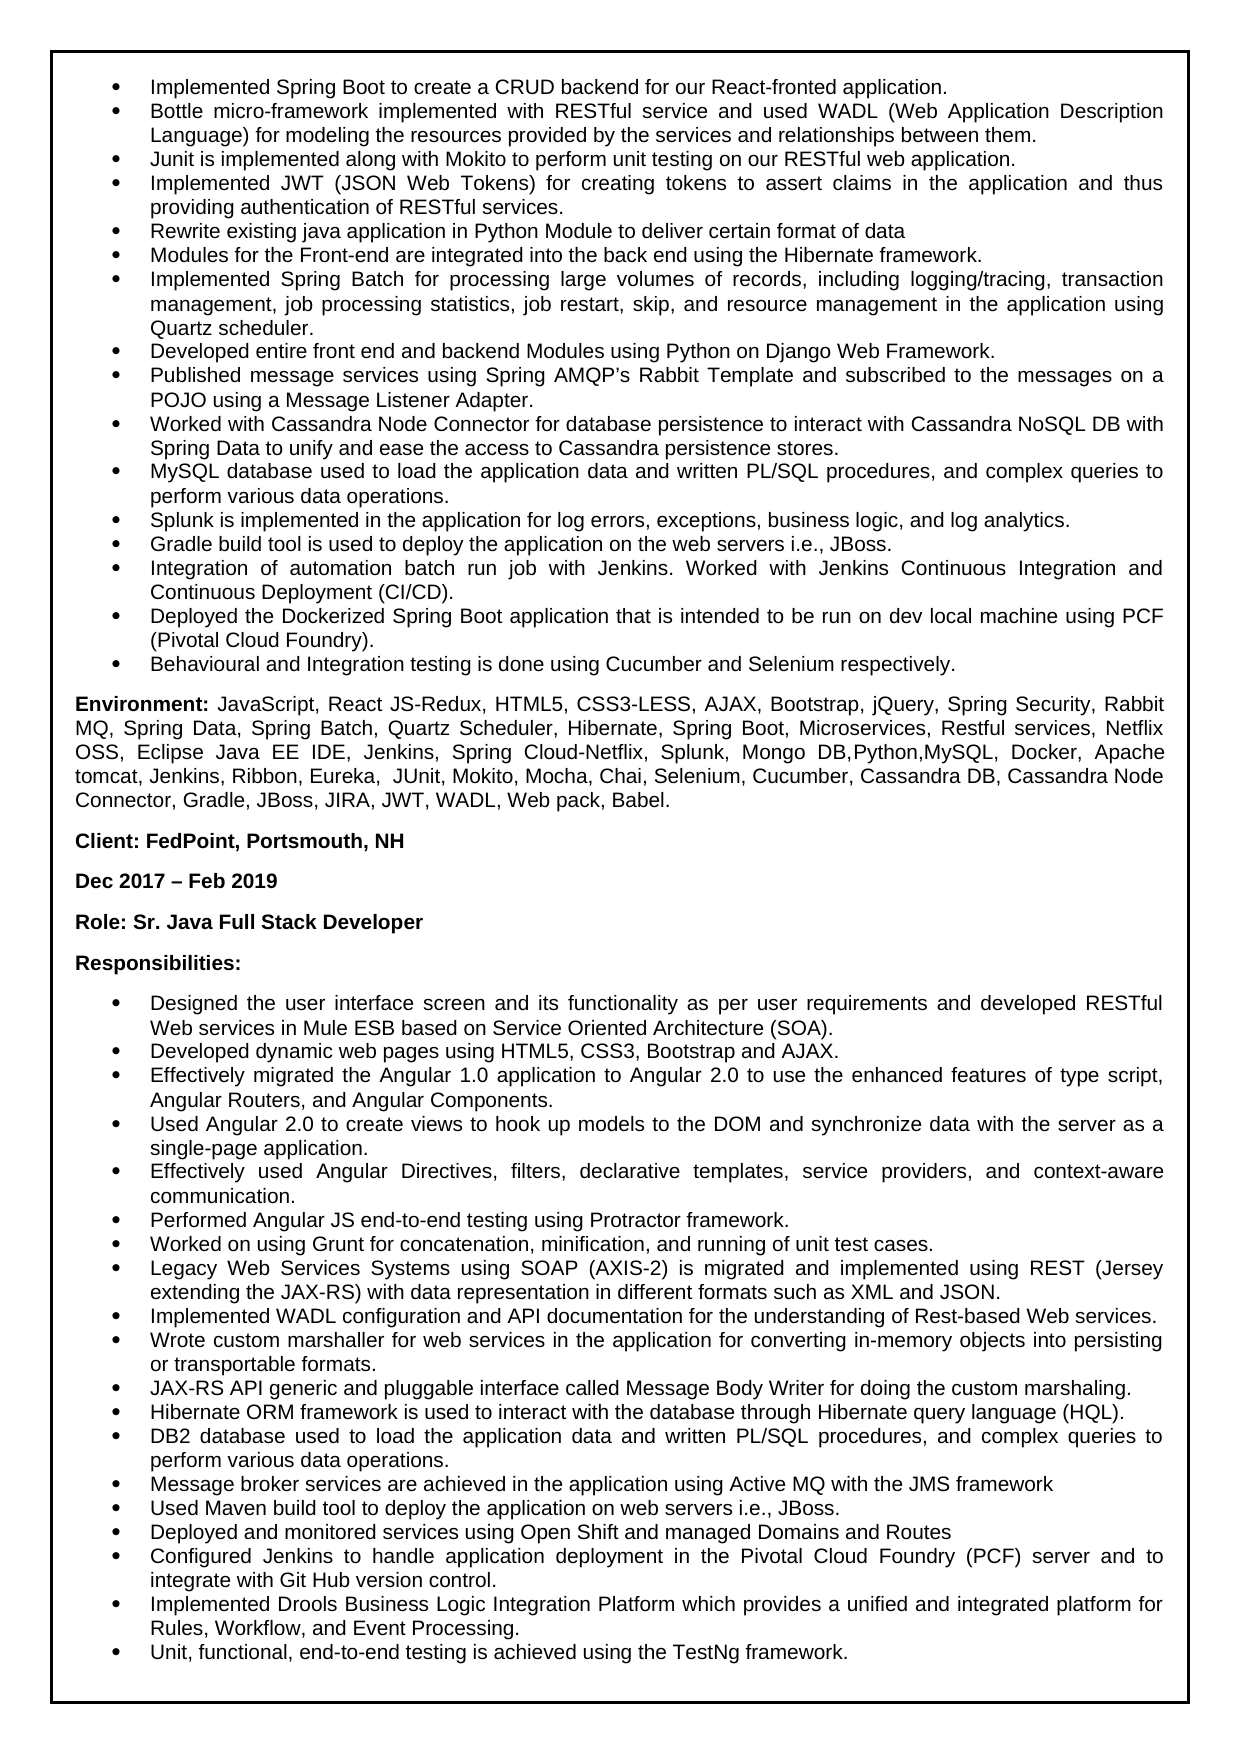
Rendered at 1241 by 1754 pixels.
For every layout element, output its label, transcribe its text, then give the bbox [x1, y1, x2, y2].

list Configured Jenkins to handle application deployment in the Pivotal Cloud Foundry (PCF) server and to integrate with Git Hub version control. [112, 1544, 1165, 1592]
list Worked with Cassandra Node Connector for database persistence to interact with Cassandra NoSQL DB with Spring Data to unify and ease the access to Cassandra persistence stores. [112, 411, 1165, 459]
list Unit, functional, end-to-end testing is achieved using the TestNg framework. [112, 1640, 1165, 1664]
list Used Angular 2.0 to create views to hook up models to the DOM and synchronize data with the server as a single-page application. [112, 1111, 1165, 1159]
list Splunk is implemented in the application for log errors, exceptions, business logic, and log analytics. [112, 507, 1165, 531]
list Implemented Spring Batch for processing large volumes of records, including logging/tracing, transaction management, job processing statistics, job restart, skip, and resource management in the application using Quartz scheduler. [112, 267, 1165, 339]
list Legacy Web Services Systems using SOAP (AXIS-2) is migrated and implemented using REST (Jersey extending the JAX-RS) with data representation in different formats such as XML and JSON. [112, 1256, 1165, 1303]
list Implemented JWT (JSON Web Tokens) for creating tokens to assert claims in the application and thus providing authentication of RESTful services. [112, 171, 1165, 219]
list Worked on using Grunt for concatenation, minification, and running of unit test cases. [112, 1231, 1165, 1256]
list Developed dynamic web pages using HTML5, CSS3, Bootstrap and AJAX. [112, 1039, 1165, 1063]
list Bottle micro-framework implemented with RESTful service and used WADL (Web Application Description Language) for modeling the resources provided by the services and relationships between them. [112, 99, 1165, 147]
list Performed Angular JS end-to-end testing using Protractor framework. [112, 1207, 1165, 1231]
list Junit is implemented along with Mokito to perform unit testing on our RESTful web application. [112, 147, 1165, 171]
list Implemented Drools Business Logic Integration Platform which provides a unified and integrated platform for Rules, Workflow, and Event Processing. [112, 1592, 1165, 1640]
text Responsibilities: [75, 951, 1165, 974]
list DB2 database used to load the application data and written PL/SQL procedures, and complex queries to perform various data operations. [112, 1424, 1165, 1472]
list JAX-RS API generic and pluggable interface called Message Body Writer for doing the custom marshaling. [112, 1376, 1165, 1400]
list MySQL database used to load the application data and written PL/SQL procedures, and complex queries to perform various data operations. [112, 459, 1165, 507]
list Wrote custom marshaller for web services in the application for converting in-memory objects into persisting or transportable formats. [112, 1328, 1165, 1376]
list Effectively migrated the Angular 1.0 application to Angular 2.0 to use the enhanced features of type script, Angular Routers, and Angular Components. [112, 1063, 1165, 1111]
list Behavioural and Integration testing is done using Cucumber and Selenium respectively. [112, 652, 1165, 676]
list Gradle build tool is used to deploy the application on the web servers i.e., JBoss. [112, 531, 1165, 556]
list Deployed the Dockerized Spring Boot application that is intended to be run on dev local machine using PCF (Pivotal Cloud Foundry). [112, 603, 1165, 652]
list Designed the user interface screen and its functionality as per user requirements and developed RESTful Web services in Mule ESB based on Service Oriented Architecture (SOA). [112, 991, 1165, 1039]
list Hibernate ORM framework is used to interact with the database through Hibernate query language (HQL). [112, 1400, 1165, 1424]
list Message broker services are achieved in the application using Active MQ with the JMS framework [112, 1472, 1165, 1496]
list Implemented WADL configuration and API documentation for the understanding of Rest-based Web services. [112, 1303, 1165, 1328]
list Used Maven build tool to deploy the application on web servers i.e., JBoss. [112, 1496, 1165, 1520]
list Deployed and monitored services using Open Shift and managed Domains and Routes [112, 1520, 1165, 1544]
list Effectively used Angular Directives, filters, declarative templates, service providers, and context-aware communication. [112, 1159, 1165, 1207]
list Implemented Spring Boot to create a CRUD backend for our React-fronted application. [112, 75, 1165, 99]
text Dec 2017 – Feb 2019 [75, 869, 1165, 893]
list Rewrite existing java application in Python Module to deliver certain format of data [112, 219, 1165, 243]
list Integration of automation batch run job with Jenkins. Worked with Jenkins Continuous Integration and Continuous Deployment (CI/CD). [112, 556, 1165, 603]
list Developed entire front end and backend Modules using Python on Django Web Framework. [112, 339, 1165, 363]
list Published message services using Spring AMQP’s Rabbit Template and subscribed to the messages on a POJO using a Message Listener Adapter. [112, 363, 1165, 411]
text Role: Sr. Java Full Stack Developer [75, 910, 1165, 934]
list Modules for the Front-end are integrated into the back end using the Hibernate framework. [112, 243, 1165, 267]
text Environment: JavaScript, React JS-Redux, HTML5, CSS3-LESS, AJAX, Bootstrap, jQuery, Spring Security, Rabbit MQ, Spring Data, Spring Batch, Quartz Scheduler, Hibernate, Spring Boot, Microservices, Restful services, Netflix OSS, Eclipse Java EE IDE, Jenkins, Spring Cloud-Netflix, Splunk, Mongo DB,Python,MySQL, Docker, Apache tomcat, Jenkins, Ribbon, Eureka, JUnit, Mokito, Mocha, Chai, Selenium, Cucumber, Cassandra DB, Cassandra Node Connector, Gradle, JBoss, JIRA, JWT, WADL, Web pack, Babel. [75, 692, 1165, 812]
text Client: FedPoint, Portsmouth, NH [75, 829, 1165, 853]
